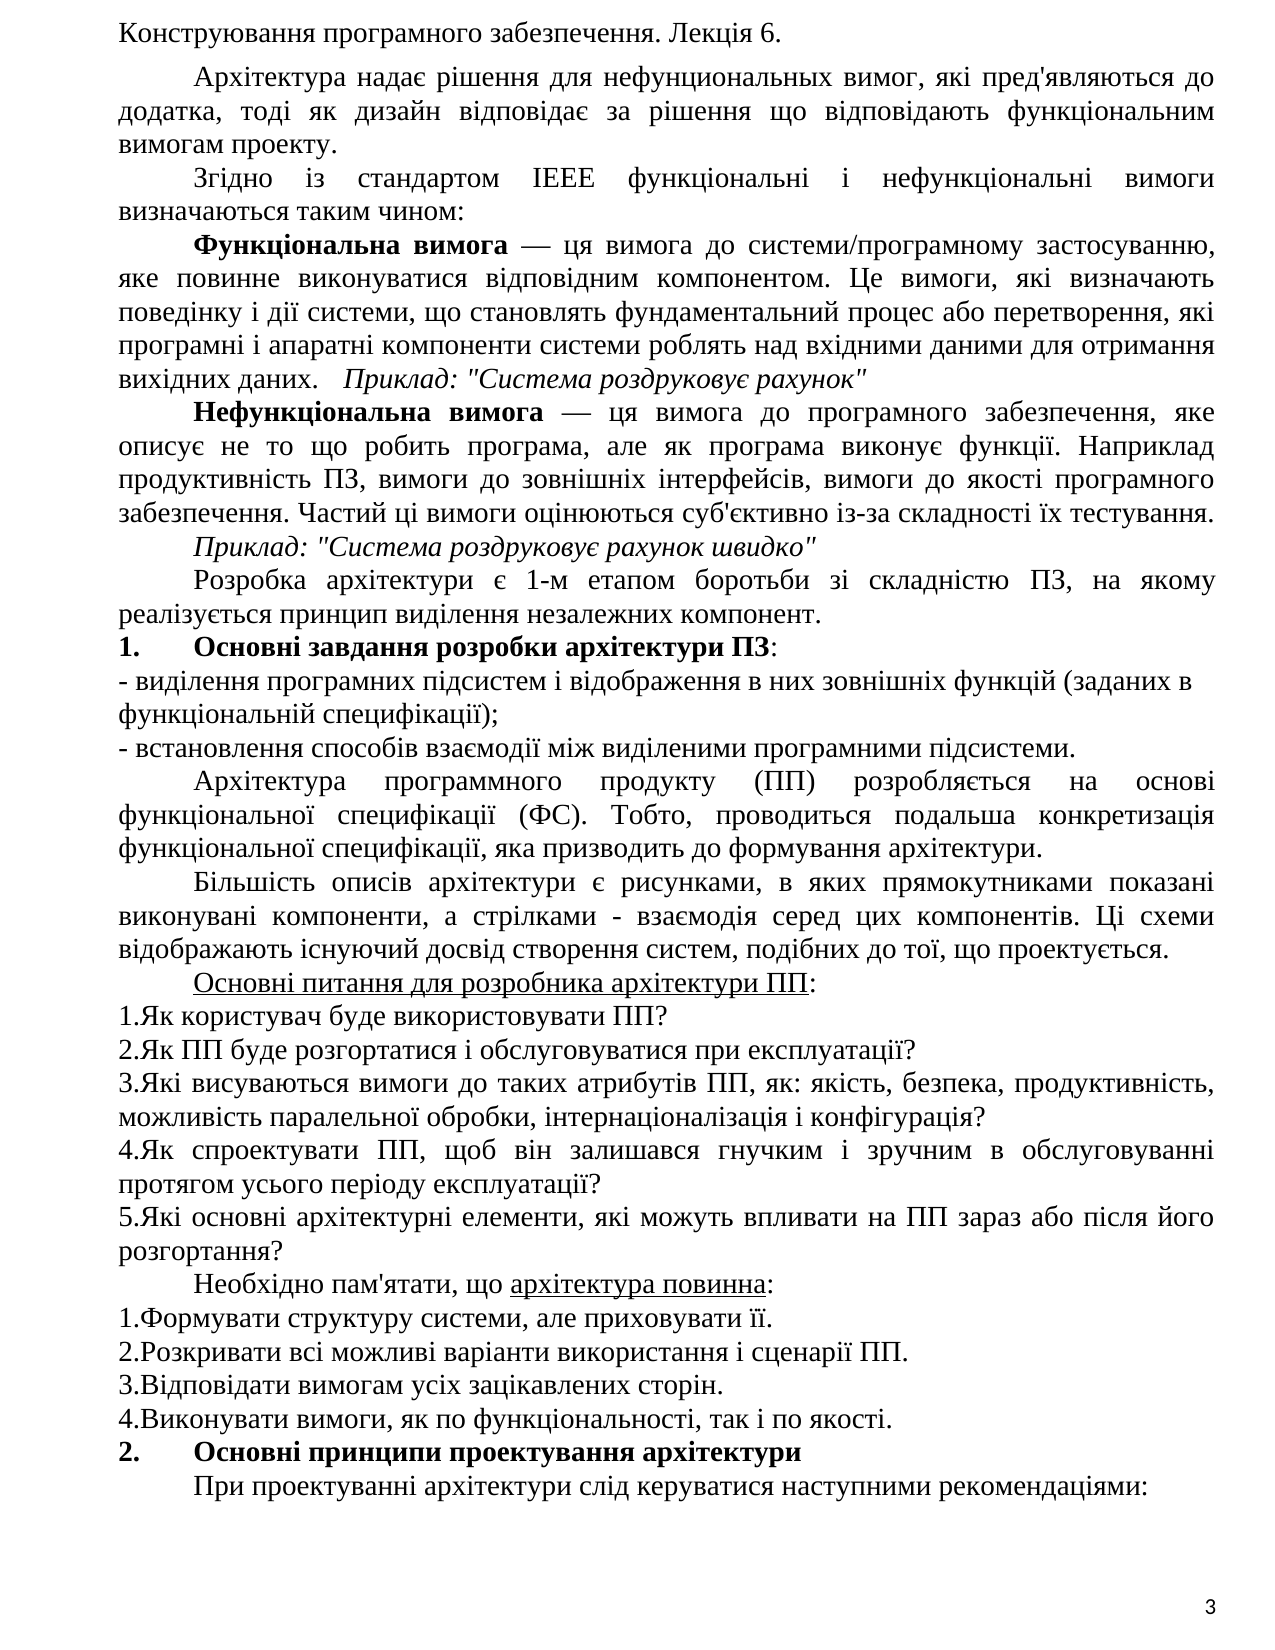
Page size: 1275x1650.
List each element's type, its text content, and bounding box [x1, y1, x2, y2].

text Основні питання для розробника архітектури ПП: [118, 965, 1216, 998]
text 1.Формувати структуру системи, але приховувати її. [118, 1300, 1216, 1334]
text При проектуванні архітектури слід керуватися наступними рекомендаціями: [118, 1468, 1216, 1501]
text 3.Відповідати вимогам усіх зацікавлених сторін. [118, 1367, 1216, 1401]
text Архітектура программного продукту (ПП) розробляється на основі функціональної специфікації (ФС). Тобто, проводиться подальша конкретизація функціональної специфікації, яка призводить до формування архітектури. [118, 763, 1216, 864]
text Розробка архітектури є 1-м етапом боротьби зі складністю ПЗ, на якому реалізується принцип виділення незалежних компонент. [118, 562, 1216, 629]
text 1. Основні завдання розробки архітектури ПЗ: [118, 629, 1216, 663]
text 5.Які основні архітектурні елементи, які можуть впливати на ПП зараз або після його розгортання? [118, 1199, 1216, 1267]
text Згідно із стандартом IEEE функціональні і нефункціональні вимоги визначаються таким чином: [118, 160, 1216, 227]
text 4.Як спроектувати ПП, щоб він залишався гнучким і зручним в обслуговуванні протягом усього періоду експлуатації? [118, 1132, 1216, 1199]
text 2. Основні принципи проектування архітектури [118, 1434, 1216, 1468]
text 2.Розкривати всі можливі варіанти використання і сценарії ПП. [118, 1334, 1216, 1367]
text Нефункціональна вимога ― ця вимога до програмного забезпечення, яке описує не то що робить програма, але як програма виконує функції. Наприклад продуктивність ПЗ, вимоги до зовнішніх інтерфейсів, вимоги до якості програмного забезпечення. Частий ці вимоги оцінюються суб'єктивно із-за складності їх тестування. Приклад: "Система роздруковує рахунок швидко" [118, 394, 1216, 562]
text Функціональна вимога ― ця вимога до системи/програмному застосуванню, яке повинне виконуватися відповідним компонентом. Це вимоги, які визначають поведінку і дії системи, що становлять фундаментальний процес або перетворення, які програмні і апаратні компоненти системи роблять над вхідними даними для отримання вихідних даних. Приклад: "Система роздруковує рахунок" [118, 227, 1216, 394]
text 4.Виконувати вимоги, як по функціональності, так і по якості. [118, 1401, 1216, 1434]
text Більшість описів архітектури є рисунками, в яких прямокутниками показані виконувані компоненти, а стрілками - взаємодія серед цих компонентів. Ці схеми відображають існуючий досвід створення систем, подібних до тої, що проектується. [118, 864, 1216, 965]
text - встановлення способів взаємодії між виділеними програмними підсистеми. [118, 730, 1216, 763]
text Архітектура надає рішення для нефунциональных вимог, які пред'являються до додатка, тоді як дизайн відповідає за рішення що відповідають функціональним вимогам проекту. [118, 59, 1216, 160]
text 1.Як користувач буде використовувати ПП? [118, 998, 1216, 1032]
text 3.Які висуваються вимоги до таких атрибутів ПП, як: якість, безпека, продуктивність, можливість паралельної обробки, інтернаціоналізація і конфігурація? [118, 1065, 1216, 1132]
text 2.Як ПП буде розгортатися і обслуговуватися при експлуатації? [118, 1032, 1216, 1065]
text Необхідно пам'ятати, що архітектура повинна: [118, 1267, 1216, 1300]
text - виділення програмних підсистем і відображення в них зовнішніх функцій (заданих в функціональній специфікації); [118, 663, 1216, 730]
